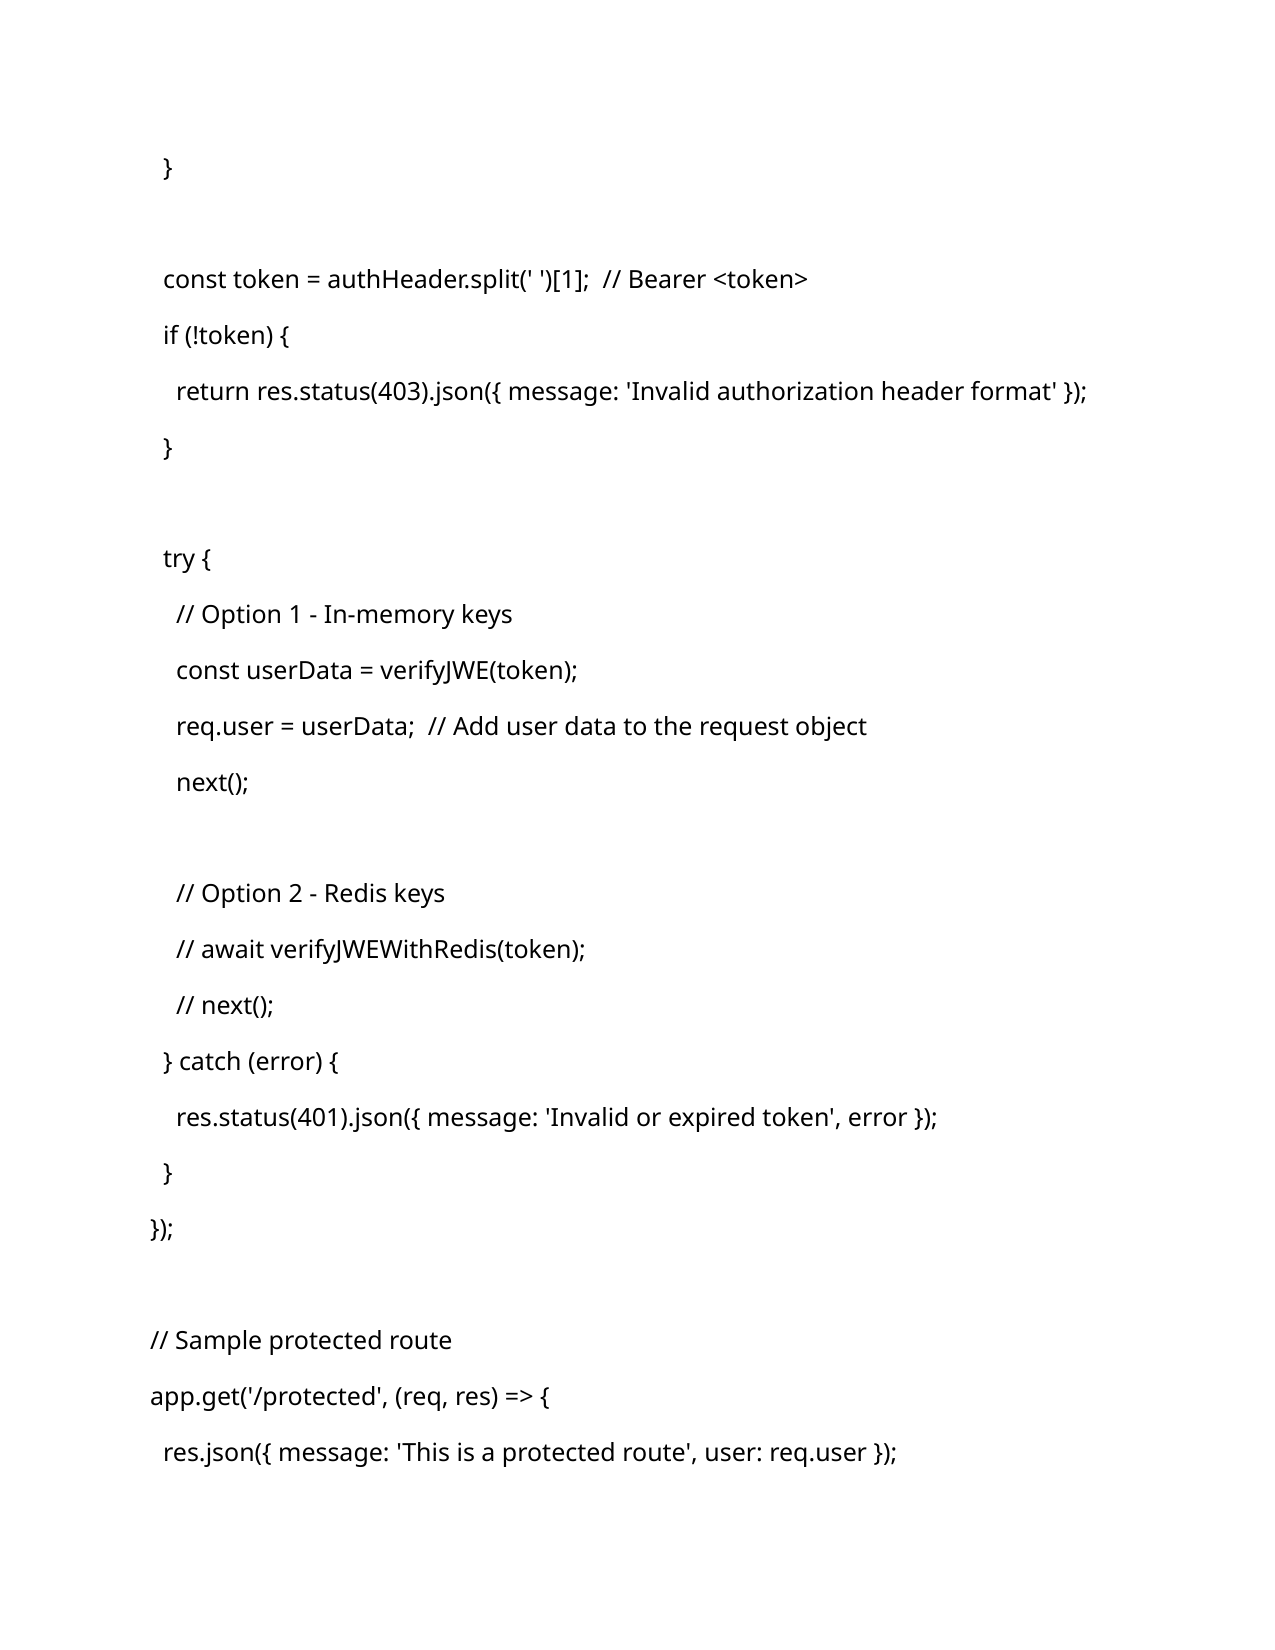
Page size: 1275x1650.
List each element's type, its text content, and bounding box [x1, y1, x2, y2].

text // Option 1 - In-memory keys [150, 597, 1125, 631]
text // Option 2 - Redis keys [150, 876, 1125, 910]
text const userData = verifyJWE(token); [150, 652, 1125, 687]
text req.user = userData; // Add user data to the request object [150, 708, 1125, 742]
text } [150, 429, 1125, 463]
text res.status(401).json({ message: 'Invalid or expired token', error }); [150, 1099, 1125, 1133]
text } [150, 1155, 1125, 1189]
text if (!token) { [150, 317, 1125, 352]
text // next(); [150, 987, 1125, 1022]
text res.json({ message: 'This is a protected route', user: req.user }); [150, 1434, 1125, 1468]
text // await verifyJWEWithRedis(token); [150, 932, 1125, 966]
text try { [150, 541, 1125, 575]
text next(); [150, 764, 1125, 798]
text } [150, 150, 1125, 184]
text } catch (error) { [150, 1043, 1125, 1077]
text }); [150, 1211, 1125, 1245]
text app.get('/protected', (req, res) => { [150, 1378, 1125, 1412]
text return res.status(403).json({ message: 'Invalid authorization header format' }); [150, 373, 1125, 407]
text // Sample protected route [150, 1322, 1125, 1357]
text const token = authHeader.split(' ')[1]; // Bearer <token> [150, 262, 1125, 296]
